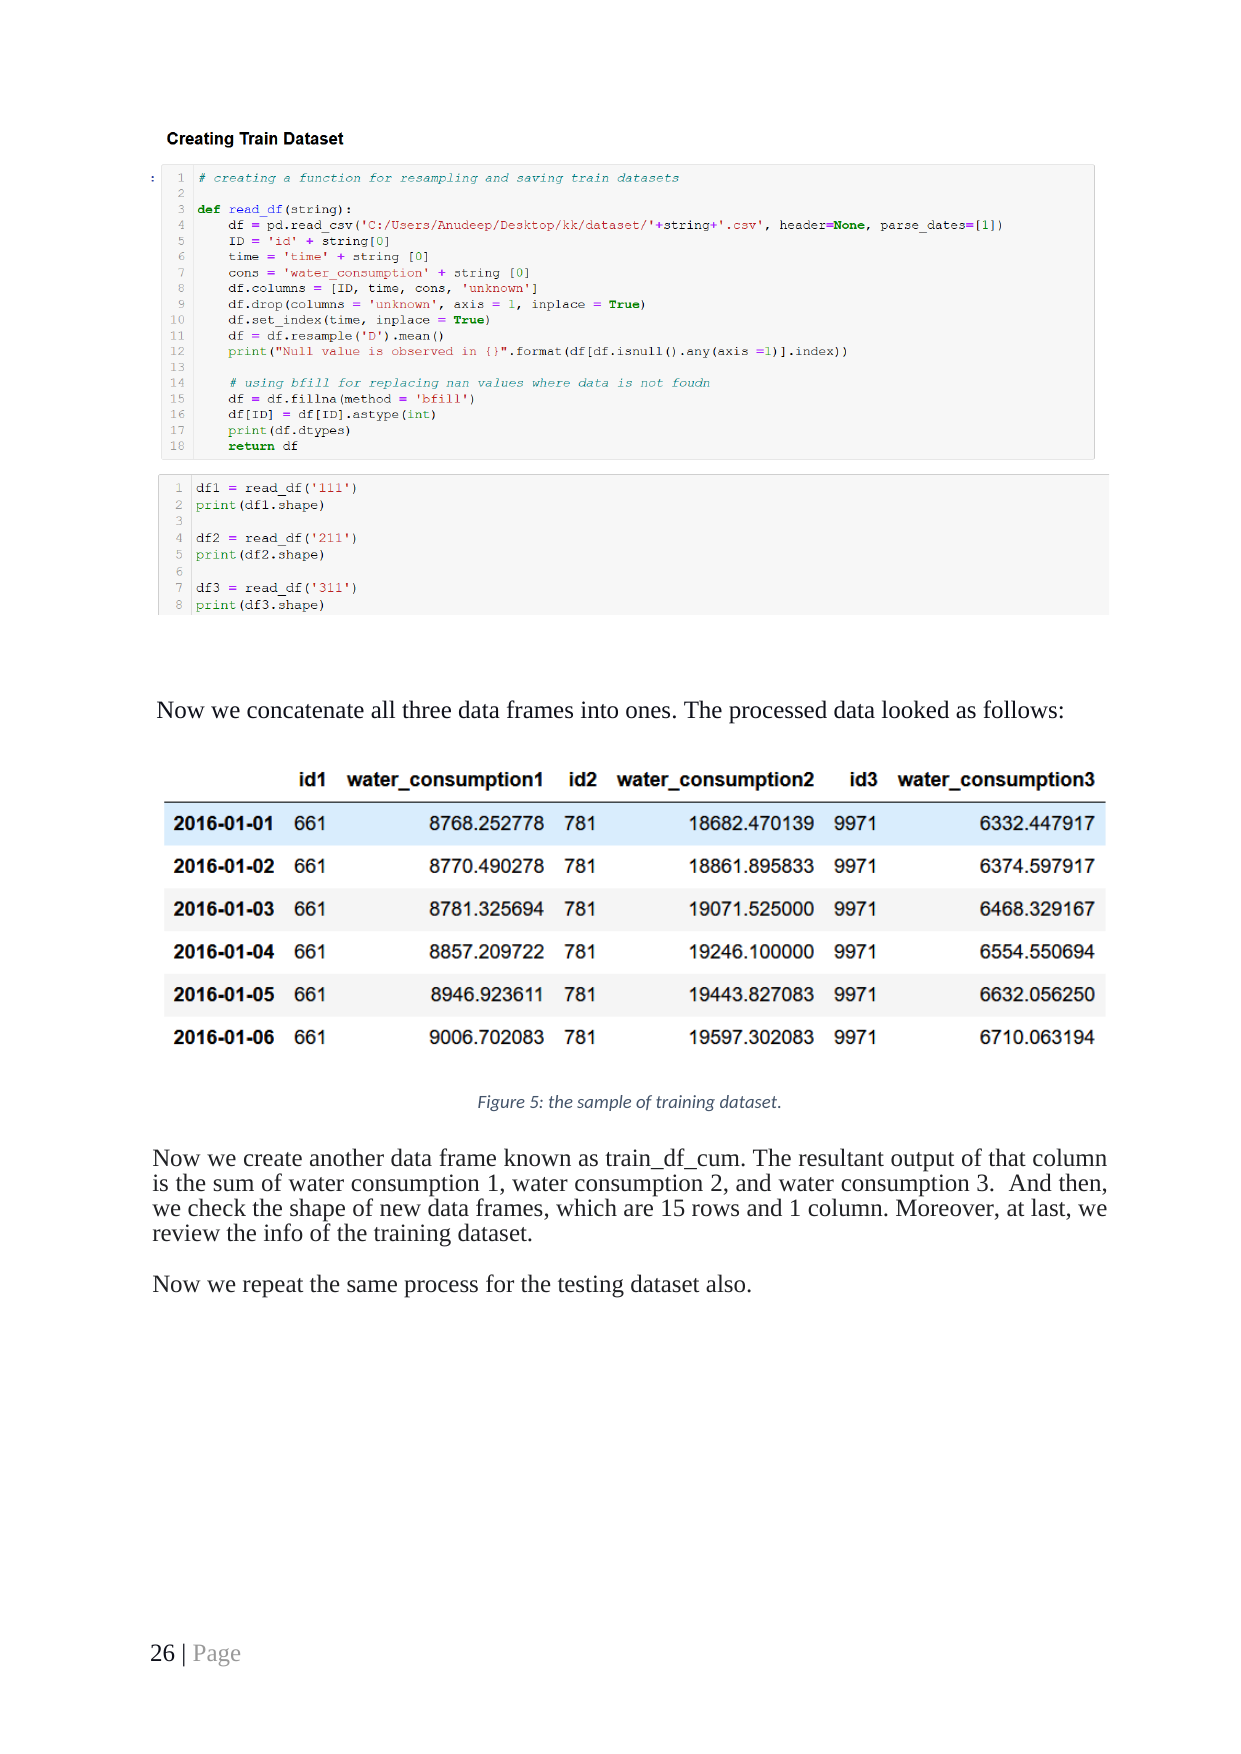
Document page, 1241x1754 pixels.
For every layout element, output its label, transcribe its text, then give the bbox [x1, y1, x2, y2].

text Now we concatenate all three data frames into ones. The processed data looked as follows: [150, 695, 1109, 724]
picture [150, 118, 1110, 615]
text Now we create another data frame known as train_df_cum. The resultant output of that column is the sum of water consumption 1, water consumption 2, and water consumption 3. And then, we check the shape of new data frames, which are 15 rows and 1 column. Moreover, at last, we review the info of the training dataset. [152, 1146, 1109, 1247]
picture [150, 749, 1110, 1054]
text Figure 5: the sample of training dataset. [152, 1092, 1109, 1112]
text Now we repeat the same process for the testing dataset also. [152, 1272, 1109, 1297]
